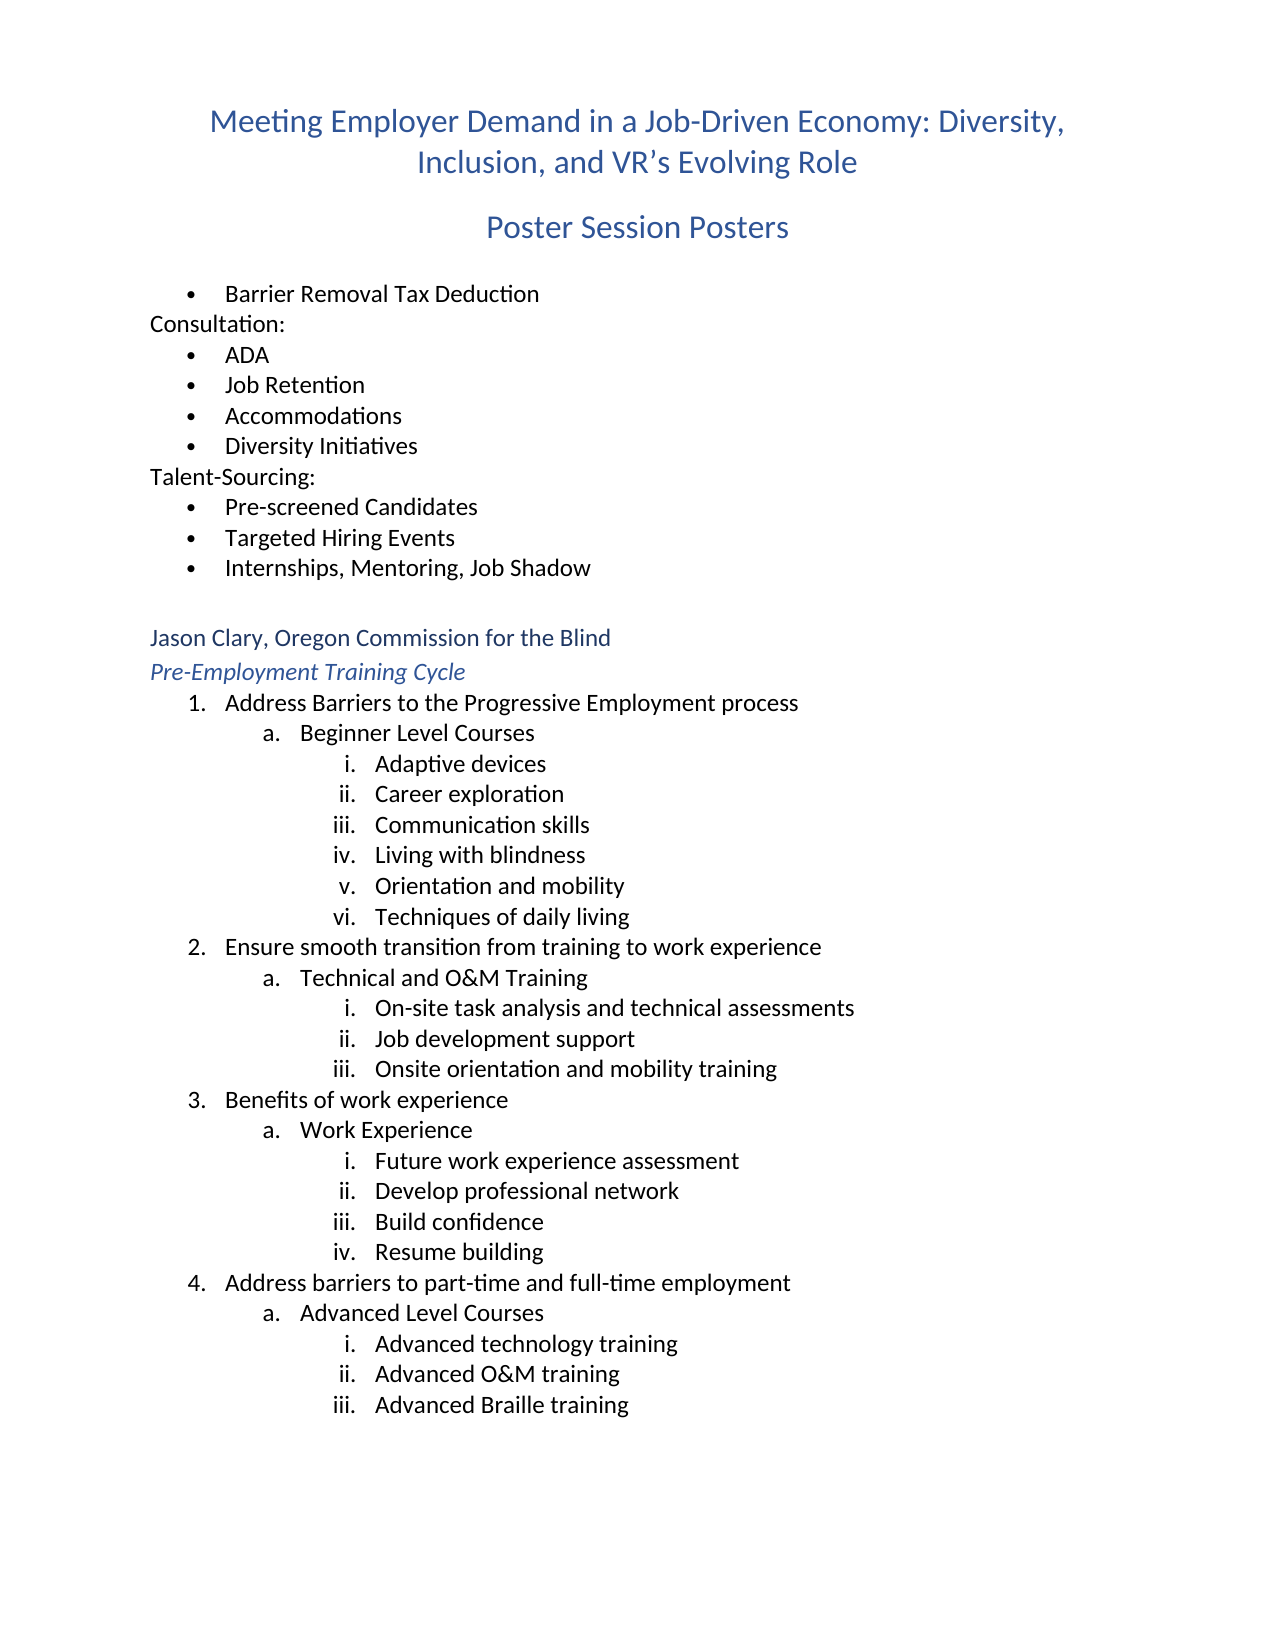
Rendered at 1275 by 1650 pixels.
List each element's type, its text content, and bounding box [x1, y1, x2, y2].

list Onsite orientation and mobility training [356, 1053, 1125, 1084]
list ADA [187, 339, 1125, 369]
list Orientation and mobility [356, 870, 1125, 901]
list Address Barriers to the Progressive Employment process [187, 687, 1125, 717]
list Career exploration [356, 778, 1125, 809]
list Targeted Hiring Events [187, 522, 1125, 552]
list Work Experience [262, 1114, 1125, 1145]
text Consultation: [150, 308, 1125, 339]
list Beginner Level Courses [262, 717, 1125, 748]
list Advanced technology training [356, 1328, 1125, 1358]
list Advanced O&M training [356, 1358, 1125, 1389]
list Internships, Mentoring, Job Shadow [187, 552, 1125, 583]
list Job development support [356, 1023, 1125, 1053]
list Job Retention [187, 369, 1125, 400]
list Address barriers to part-time and full-time employment [187, 1267, 1125, 1297]
list Communication skills [356, 809, 1125, 839]
list Resume building [356, 1236, 1125, 1267]
list On-site task analysis and technical assessments [356, 992, 1125, 1023]
list Pre-screened Candidates [187, 491, 1125, 522]
subtitle Jason Clary, Oregon Commission for the Blind [150, 622, 1125, 652]
list Living with blindness [356, 839, 1125, 870]
list Benefits of work experience [187, 1084, 1125, 1114]
list Develop professional network [356, 1175, 1125, 1206]
list Barrier Removal Tax Deduction [187, 278, 1125, 308]
subtitle Pre-Employment Training Cycle [150, 656, 1125, 687]
list Technical and O&M Training [262, 962, 1125, 992]
list Adaptive devices [356, 748, 1125, 778]
list Build confidence [356, 1206, 1125, 1236]
list Ensure smooth transition from training to work experience [187, 931, 1125, 962]
list Advanced Level Courses [262, 1297, 1125, 1328]
list Future work experience assessment [356, 1145, 1125, 1175]
list Accommodations [187, 400, 1125, 430]
list Advanced Braille training [356, 1389, 1125, 1419]
text Talent-Sourcing: [150, 461, 1125, 491]
list Techniques of daily living [356, 901, 1125, 931]
list Diversity Initiatives [187, 430, 1125, 461]
